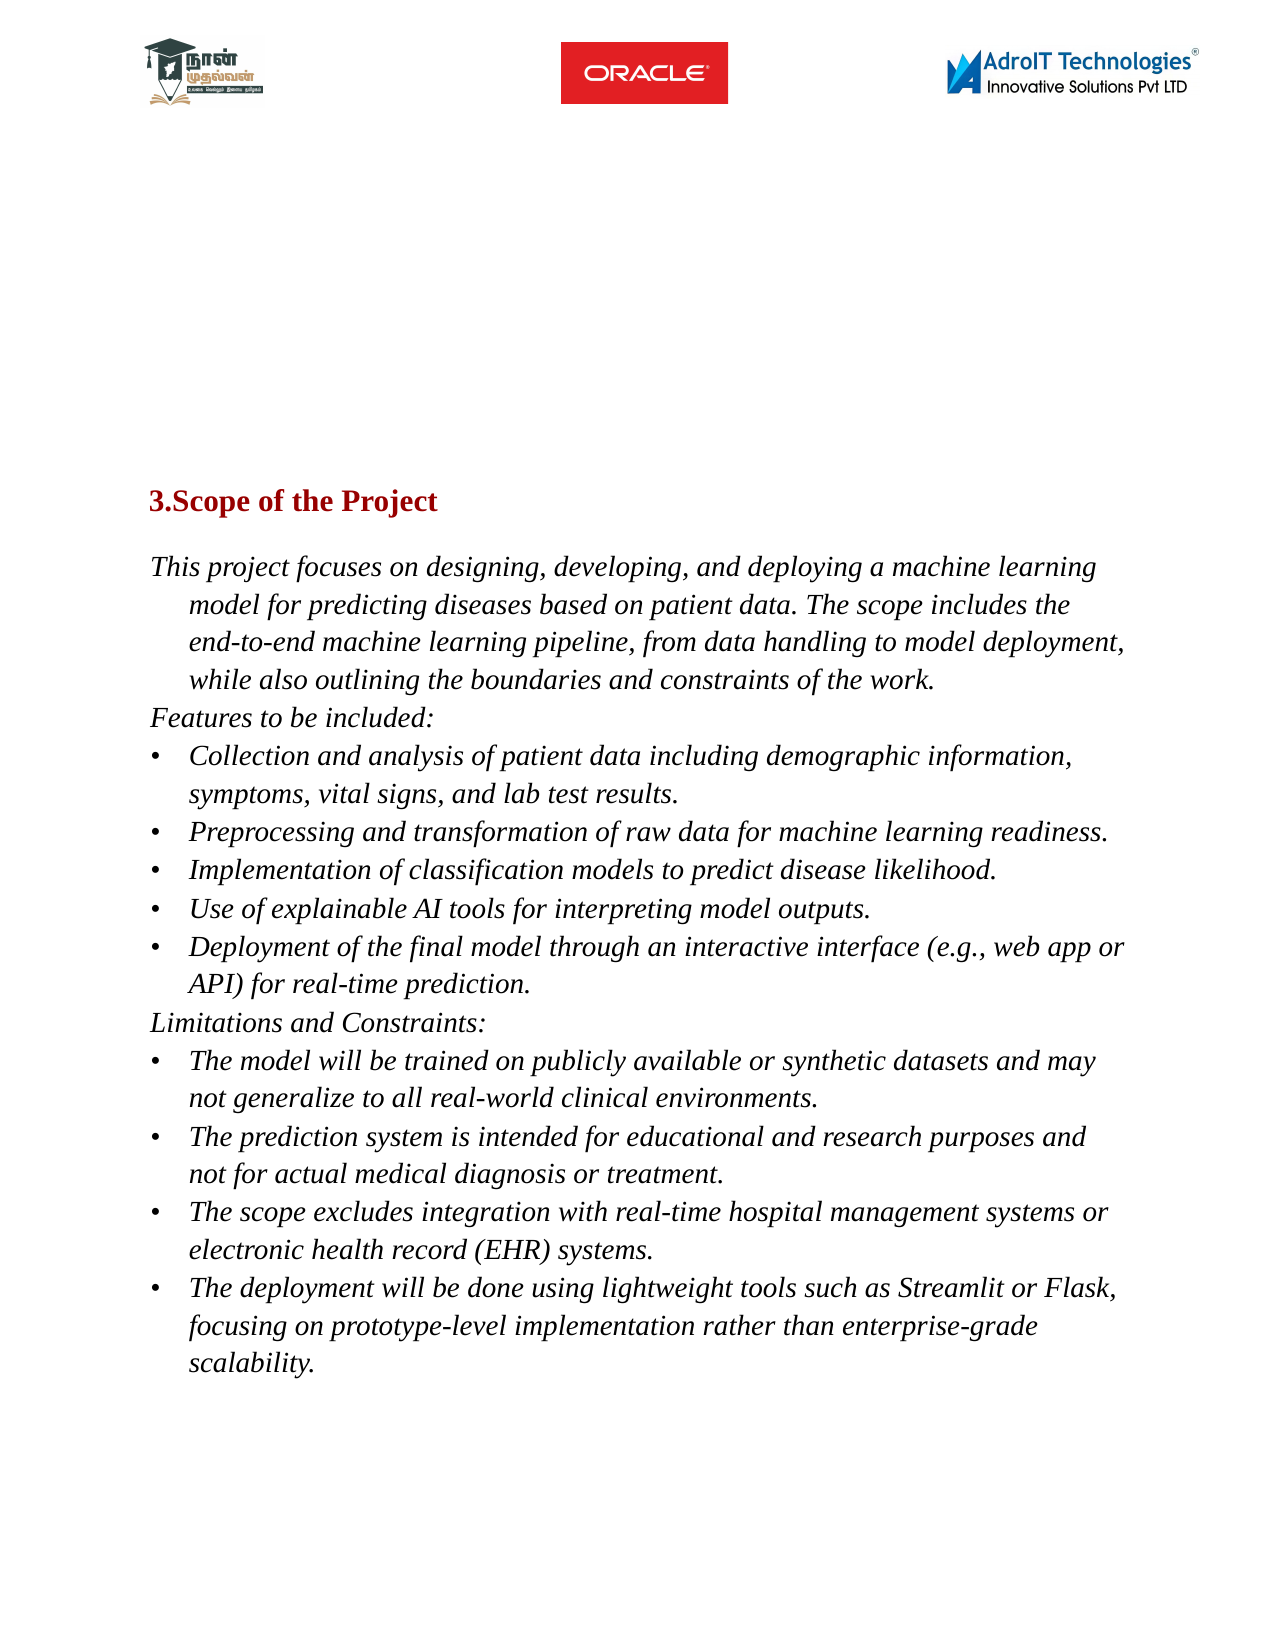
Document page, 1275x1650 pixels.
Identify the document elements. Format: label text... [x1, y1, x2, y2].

text • Use of explainable AI tools for interpreting model outputs. [150, 891, 1132, 924]
text • The prediction system is intended for educational and research purposes and not for actual medical diagnosis or treatment. [150, 1119, 1132, 1190]
subtitle 3.Scope of the Project [148, 482, 1132, 518]
text • The scope excludes integration with real-time hospital management systems or electronic health record (EHR) systems. [150, 1194, 1132, 1265]
picture [140, 35, 265, 108]
text • The deployment will be done using lightweight tools such as Streamlit or Flask, focusing on prototype-level implementation rather than enterprise-grade scalability. [150, 1270, 1132, 1379]
text • The model will be trained on publicly available or synthetic datasets and may not generalize to all real-world clinical environments. [150, 1043, 1132, 1114]
text Features to be included: [150, 700, 1132, 734]
text • Collection and analysis of patient data including demographic information, symptoms, vital signs, and lab test results. [150, 738, 1132, 809]
text Limitations and Constraints: [150, 1005, 1132, 1038]
picture [945, 45, 1200, 99]
text This project focuses on designing, developing, and deploying a machine learning model for predicting diseases based on patient data. The scope includes the end-to-end machine learning pipeline, from data handling to model deployment, while also outlining the boundaries and constraints of the work. [150, 549, 1132, 696]
picture [561, 42, 729, 104]
text • Implementation of classification models to predict disease likelihood. [150, 852, 1132, 886]
text • Deployment of the final model through an interactive interface (e.g., web app or API) for real-time prediction. [150, 929, 1132, 1000]
text • Preprocessing and transformation of raw data for machine learning readiness. [150, 814, 1132, 848]
